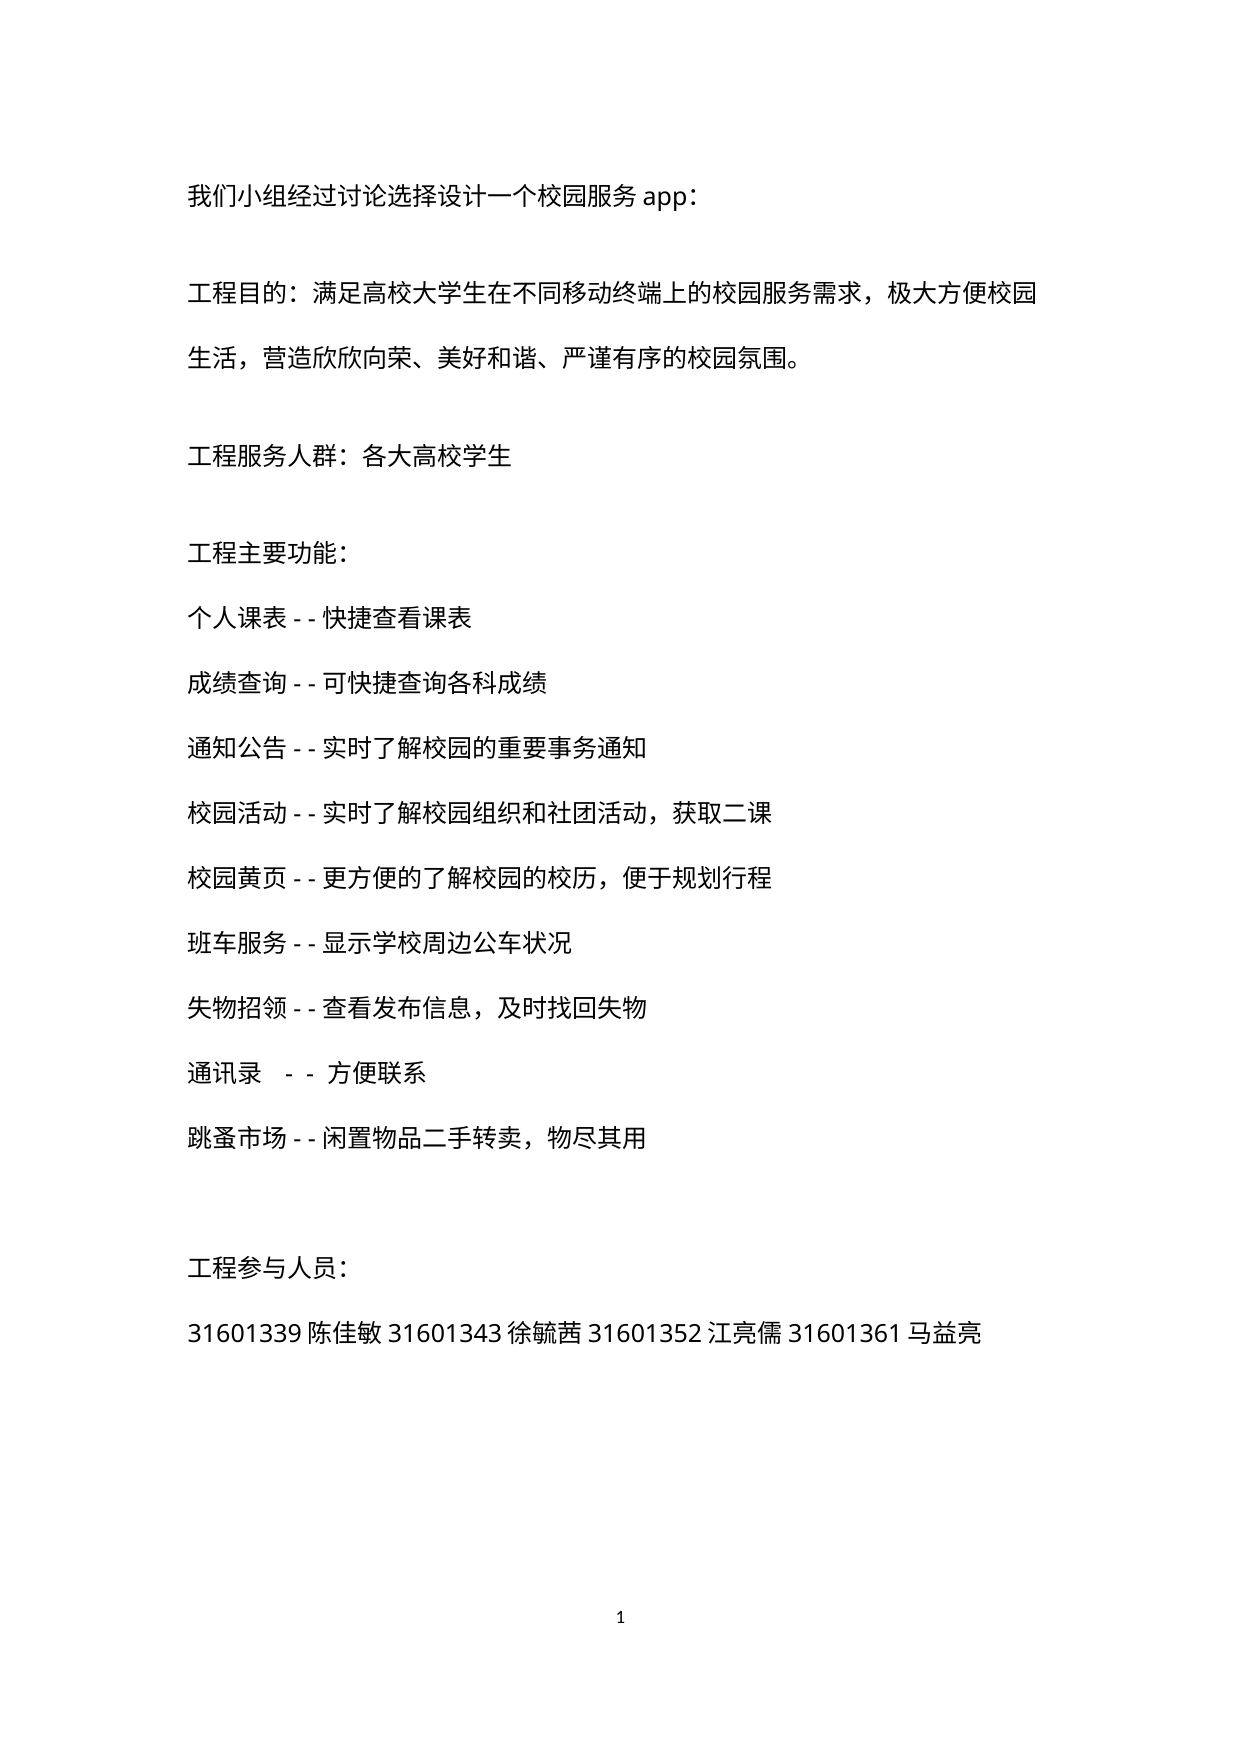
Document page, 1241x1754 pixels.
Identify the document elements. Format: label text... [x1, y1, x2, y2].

text 个人课表 - - 快捷查看课表 成绩查询 - - 可快捷查询各科成绩 [187, 584, 1053, 714]
text 校园活动 - - 实时了解校园组织和社团活动，获取二课 校园黄页 - - 更方便的了解校园的校历，便于规划行程 班车服务 - - 显示学校周边公车状况 失物招领 - - 查看发布信息，及时找回失物 通讯录 - - 方便联系 跳蚤市场 - - 闲置物品二手转卖，物尽其用 工程参与人员： 31601339陈佳敏 31601343徐毓茜 31601352江亮儒 31601361马益亮 [187, 779, 1053, 1364]
text 工程目的：满足高校大学生在不同移动终端上的校园服务需求，极大方便校园生活，营造欣欣向荣、美好和谐、严谨有序的校园氛围。 [187, 259, 1053, 422]
text 我们小组经过讨论选择设计一个校园服务app： [187, 162, 1053, 259]
text 通知公告 - - 实时了解校园的重要事务通知 [187, 714, 1053, 779]
text 工程主要功能： [187, 519, 1053, 584]
text 工程服务人群：各大高校学生 [187, 422, 1053, 519]
